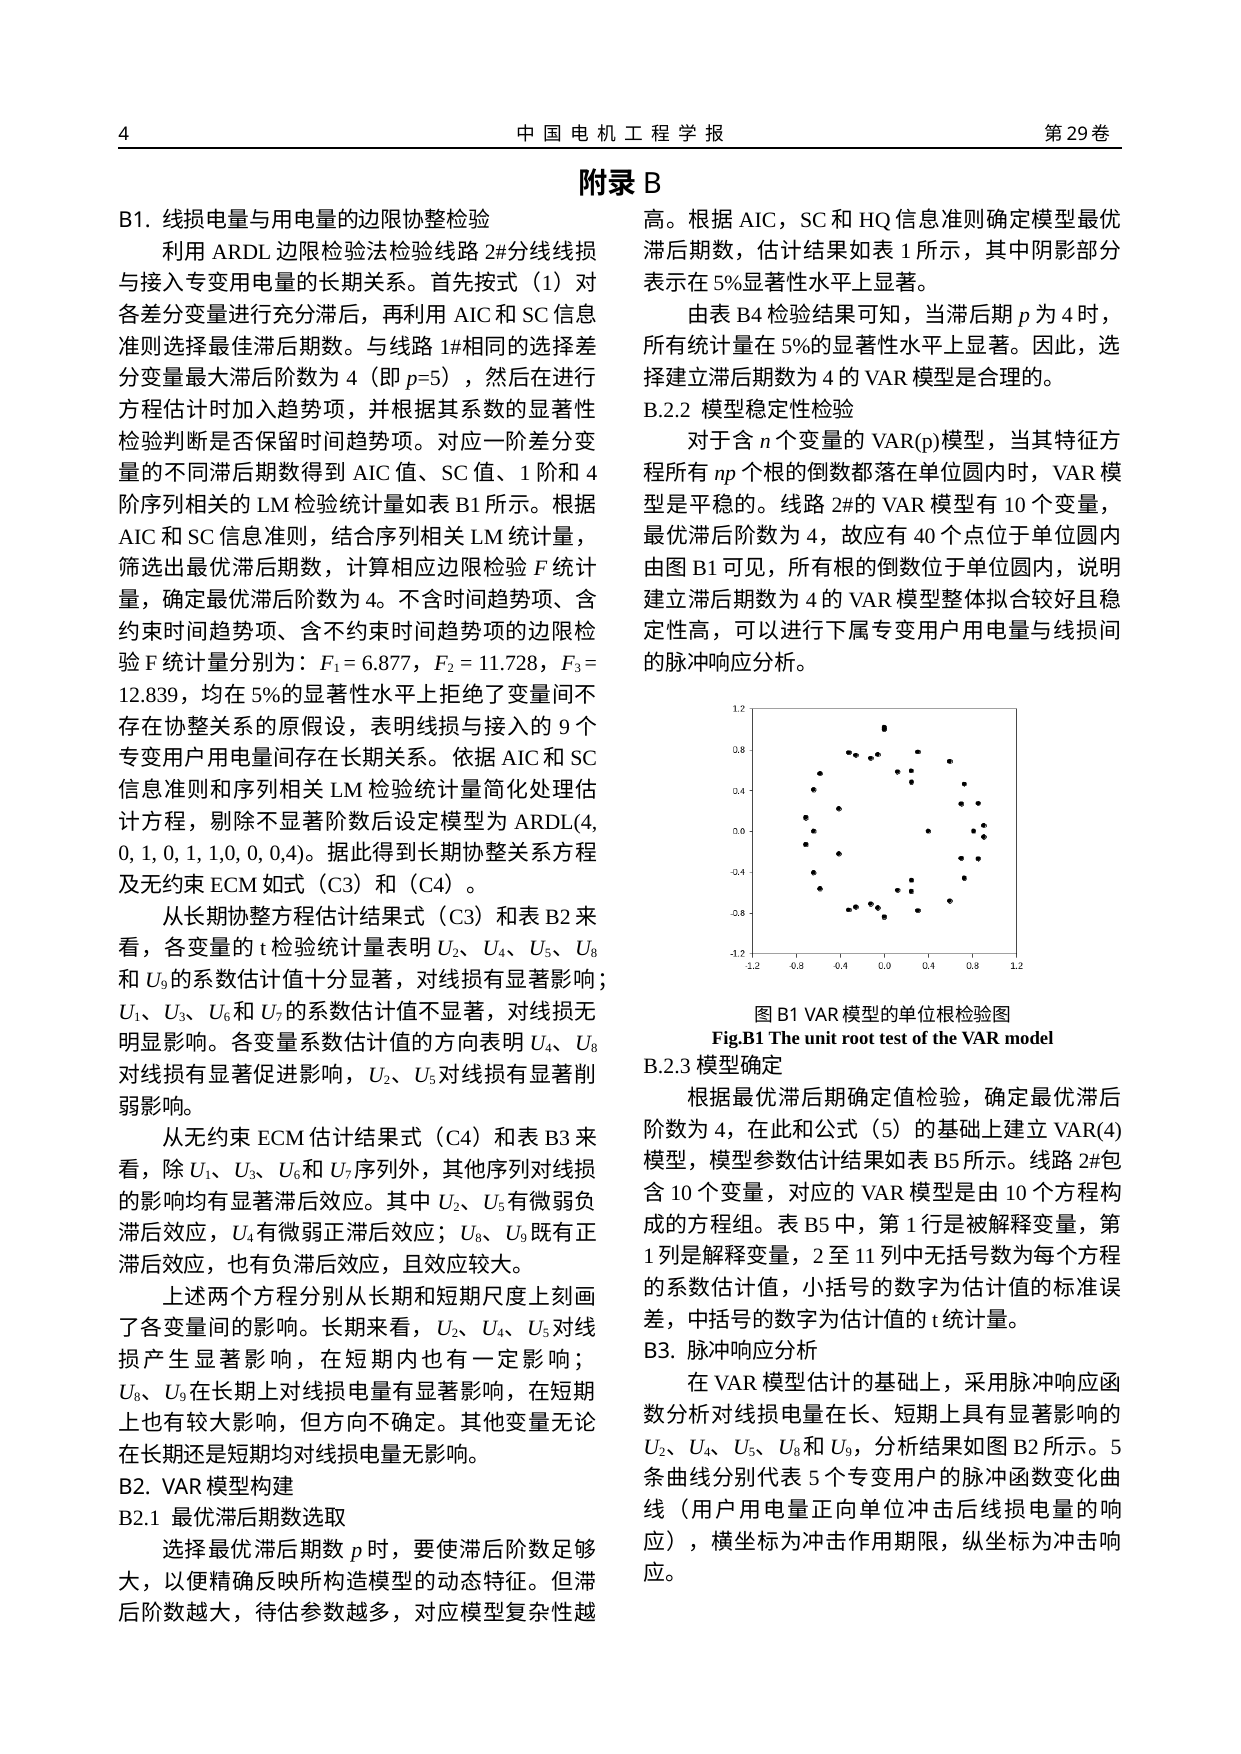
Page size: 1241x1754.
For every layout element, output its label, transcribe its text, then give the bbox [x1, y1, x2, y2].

text Fig.B1 The unit root test of the VAR model [643, 1027, 1122, 1048]
text 从长期协整方程估计结果式（C3）和表B2来看，各变量的t检验统计量表明U2、U4、U5、U8和U9的系数估计值十分显著，对线损有显著影响；U1、U3、U6和U7的系数估计值不显著，对线损无明显影响。各变量系数估计值的方向表明U4、U8对线损有显著促进影响，U2、U5对线损有显著削弱影响。 [118, 899, 597, 1120]
text 在VAR模型估计的基础上，采用脉冲响应函数分析对线损电量在长、短期上具有显著影响的U2、U4、U5、U8和U9，分析结果如图B2所示。5条曲线分别代表5个专变用户的脉冲函数变化曲线（用户用电量正向单位冲击后线损电量的响应），横坐标为冲击作用期限，纵坐标为冲击响应。 [643, 1365, 1122, 1587]
list VAR模型构建 [118, 1469, 597, 1500]
text 对于含n个变量的VAR(p)模型，当其特征方程所有np个根的倒数都落在单位圆内时，VAR模型是平稳的。线路2#的VAR模型有10个变量，最优滞后阶数为4，故应有40个点位于单位圆内。由图B1可见，所有根的倒数位于单位圆内，说明建立滞后期数为4的VAR模型整体拟合较好且稳定性高，可以进行下属专变用户用电量与线损间的脉冲响应分析。 [643, 423, 1122, 677]
text B2.1 最优滞后期数选取 [118, 1500, 597, 1532]
text B.2.2 模型稳定性检验 [643, 392, 1122, 423]
text 由表B4检验结果可知，当滞后期p为4时，所有统计量在5%的显著性水平上显著。因此，选择建立滞后期数为4的VAR模型是合理的。 [643, 297, 1122, 392]
text 从无约束ECM估计结果式（C4）和表B3来看，除U1、U3、U6和U7序列外，其他序列对线损的影响均有显著滞后效应。其中U2、U5有微弱负滞后效应，U4有微弱正滞后效应；U8、U9既有正滞后效应，也有负滞后效应，且效应较大。 [118, 1120, 597, 1279]
text 选择最优滞后期数p时，要使滞后阶数足够大，以便精确反映所构造模型的动态特征。但滞后阶数越大，待估参数越多，对应模型复杂性越高。根据AIC，SC和HQ信息准则确定模型最优滞后期数，估计结果如表1所示，其中阴影部分表示在5%显著性水平上显著。 [118, 1532, 597, 1627]
list 脉冲响应分析 [643, 1333, 1122, 1365]
text 利用ARDL边限检验法检验线路2#分线线损与接入专变用电量的长期关系。首先按式（1）对各差分变量进行充分滞后，再利用AIC和SC信息准则选择最佳滞后期数。与线路1#相同的选择差分变量最大滞后阶数为4（即p=5），然后在进行方程估计时加入趋势项，并根据其系数的显著性检验判断是否保留时间趋势项。对应一阶差分变量的不同滞后期数得到AIC值、SC值、1阶和4阶序列相关的LM检验统计量如表B1所示。根据AIC和SC信息准则，结合序列相关LM统计量，筛选出最优滞后期数，计算相应边限检验F统计量，确定最优滞后阶数为4。不含时间趋势项、含约束时间趋势项、含不约束时间趋势项的边限检验F统计量分别为：F1 = 6.877，F2 = 11.728，F3 = 12.839，均在5%的显著性水平上拒绝了变量间不存在协整关系的原假设，表明线损与接入的9个专变用户用电量间存在长期关系。依据AIC和SC信息准则和序列相关LM检验统计量简化处理估计方程，剔除不显著阶数后设定模型为ARDL(4, 0, 1, 0, 1, 1,0, 0, 0,4)。据此得到长期协整关系方程及无约束ECM如式（C3）和（C4）。 [118, 234, 597, 899]
text 附录B [118, 159, 1122, 202]
list 线损电量与用电量的边限协整检验 [118, 202, 597, 234]
text 图B1 VAR模型的单位根检验图 [643, 1000, 1122, 1027]
text 上述两个方程分别从长期和短期尺度上刻画了各变量间的影响。长期来看，U2、U4、U5对线损产生显著影响，在短期内也有一定影响；U8、U9在长期上对线损电量有显著影响，在短期上也有较大影响，但方向不确定。其他变量无论在长期还是短期均对线损电量无影响。 [118, 1279, 597, 1469]
text 根据最优滞后期确定值检验，确定最优滞后阶数为4，在此和公式（5）的基础上建立VAR(4)模型，模型参数估计结果如表B5所示。线路2#包含10个变量，对应的VAR模型是由10个方程构成的方程组。表B5中，第1行是被解释变量，第1列是解释变量，2至11列中无括号数为每个方程的系数估计值，小括号的数字为估计值的标准误差，中括号的数字为估计值的t统计量。 [643, 1080, 1122, 1333]
text 选择最优滞后期数p时，要使滞后阶数足够大，以便精确反映所构造模型的动态特征。但滞后阶数越大，待估参数越多，对应模型复杂性越高。根据AIC，SC和HQ信息准则确定模型最优滞后期数，估计结果如表1所示，其中阴影部分表示在5%显著性水平上显著。 [643, 202, 1122, 297]
text B.2.3 模型确定 [643, 1048, 1122, 1080]
